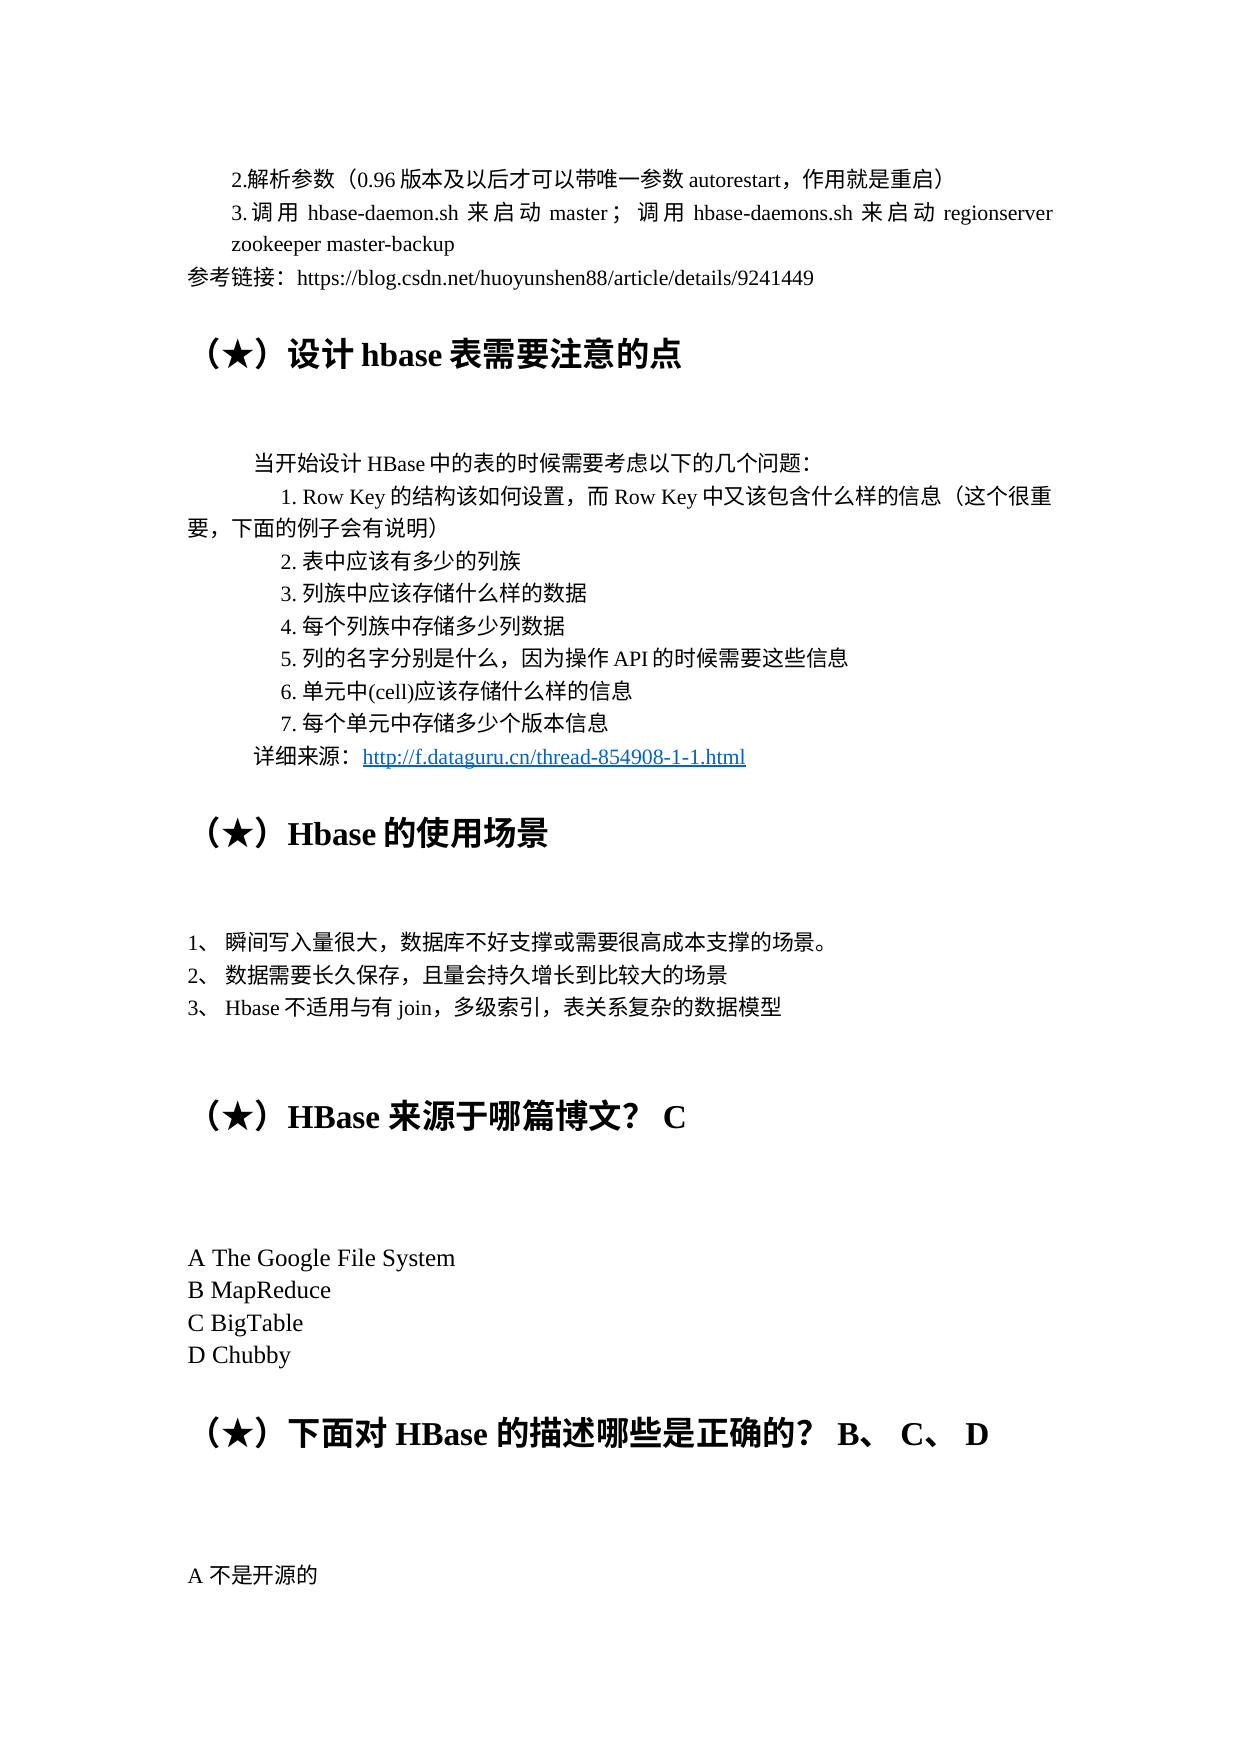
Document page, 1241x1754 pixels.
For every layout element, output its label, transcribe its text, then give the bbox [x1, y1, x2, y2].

subtitle （★）HBase 来源于哪篇博文？ C [187, 1082, 1053, 1147]
subtitle （★）下面对 HBase 的描述哪些是正确的？ B、 C、 D [187, 1398, 1053, 1463]
text 2. 表中应该有多少的列族 [187, 543, 1053, 576]
text 7. 每个单元中存储多少个版本信息 [187, 706, 1053, 738]
text 5. 列的名字分别是什么，因为操作API的时候需要这些信息 [187, 641, 1053, 673]
text A The Google File System B MapReduce C BigTable D Chubby [187, 1208, 1053, 1371]
text 4. 每个列族中存储多少列数据 [187, 608, 1053, 641]
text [187, 1525, 1053, 1590]
list 数据需要长久保存，且量会持久增长到比较大的场景 [187, 957, 1053, 990]
text 2.解析参数（0.96版本及以后才可以带唯一参数autorestart，作用就是重启） [231, 162, 1053, 194]
subtitle （★）Hbase的使用场景 [187, 798, 1053, 863]
list Hbase不适用与有join，多级索引，表关系复杂的数据模型 [187, 990, 1053, 1022]
text 6. 单元中(cell)应该存储什么样的信息 [187, 673, 1053, 706]
subtitle （★）设计hbase表需要注意的点 [187, 319, 1053, 384]
text 详细来源：http://f.dataguru.cn/thread-854908-1-1.html [187, 738, 1053, 771]
text 参考链接：https://blog.csdn.net/huoyunshen88/article/details/9241449 [187, 259, 1053, 292]
text 3.调用hbase-daemon.sh来启动master；调用hbase-daemons.sh来启动regionserver zookeeper master-backup [231, 194, 1053, 259]
text 3. 列族中应该存储什么样的数据 [187, 576, 1053, 608]
text 当开始设计HBase中的表的时候需要考虑以下的几个问题： [187, 446, 1053, 478]
text 1. Row Key的结构该如何设置，而Row Key中又该包含什么样的信息（这个很重要，下面的例子会有说明） [187, 478, 1053, 543]
list 瞬间写入量很大，数据库不好支撑或需要很高成本支撑的场景。 [187, 925, 1053, 957]
